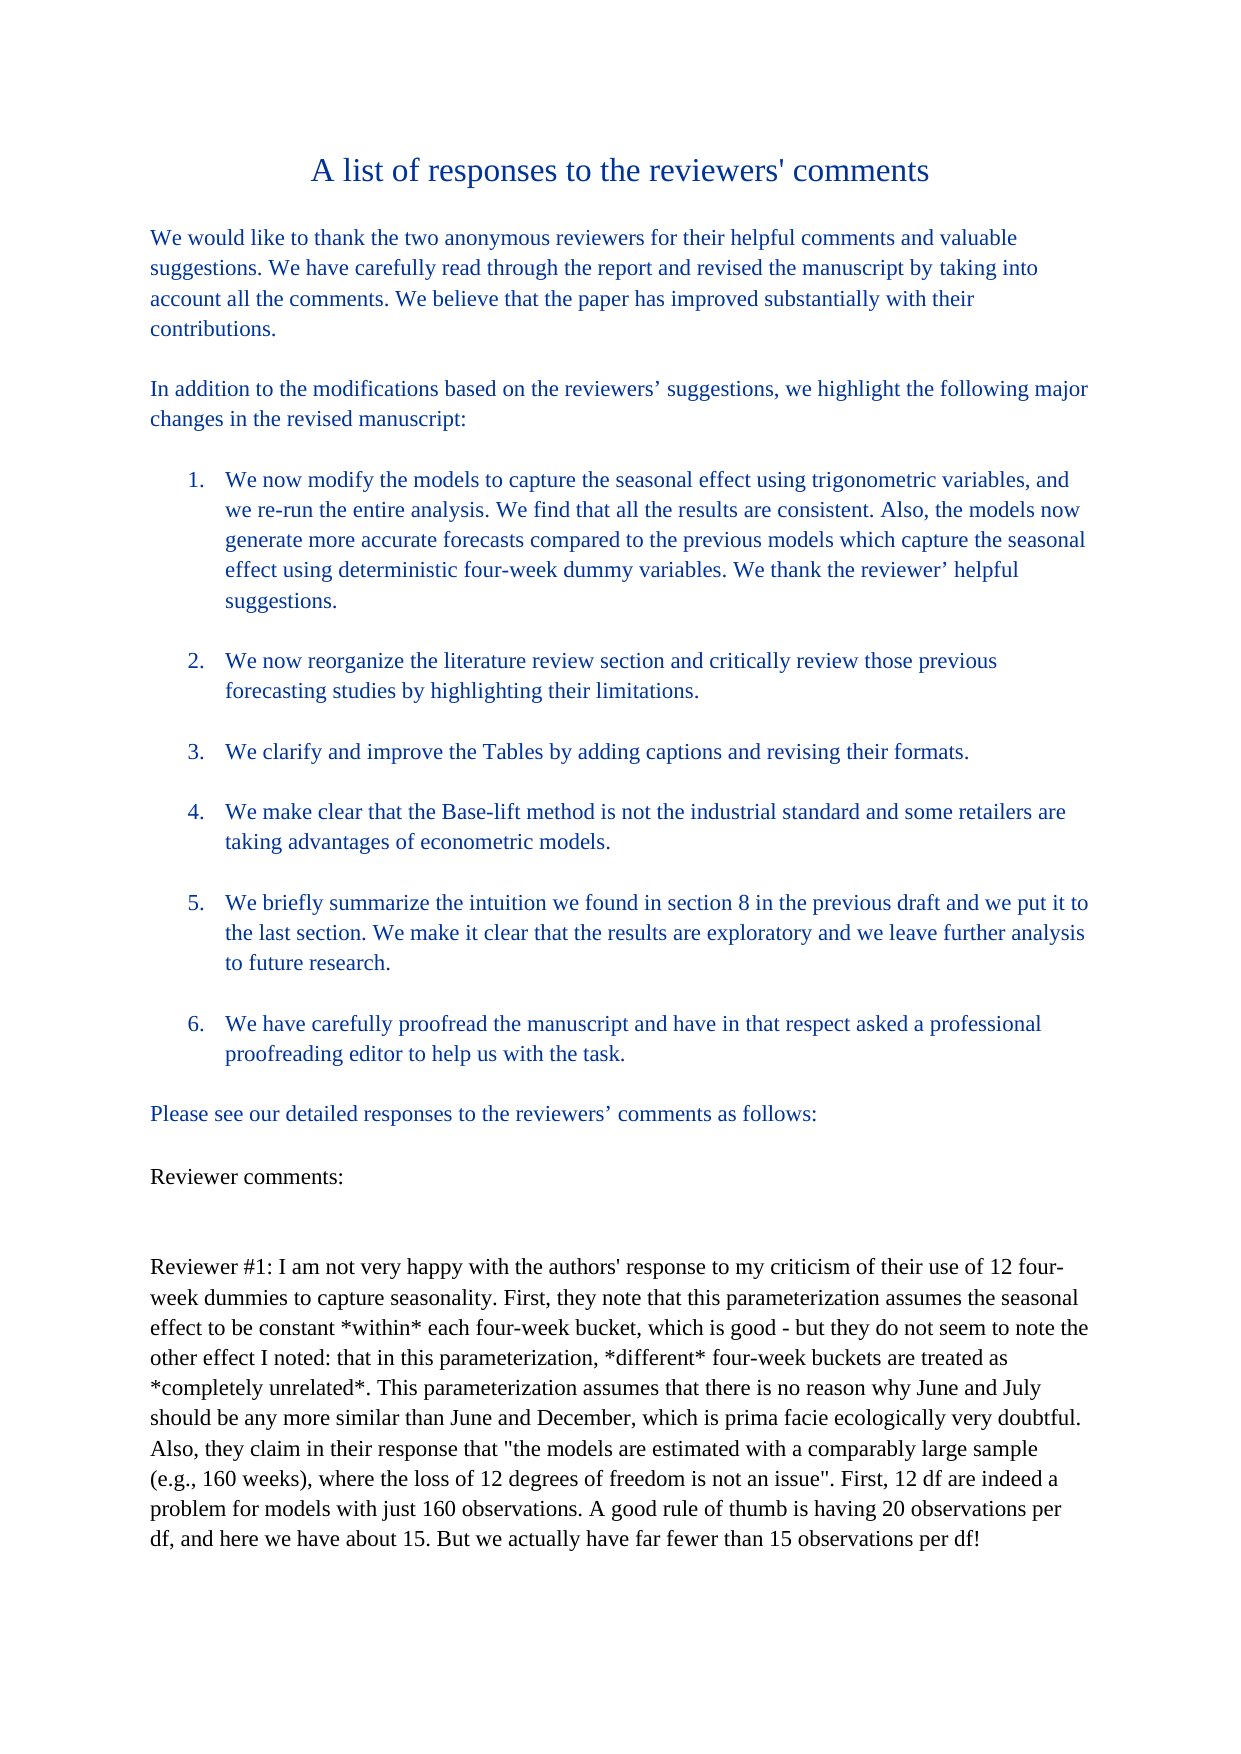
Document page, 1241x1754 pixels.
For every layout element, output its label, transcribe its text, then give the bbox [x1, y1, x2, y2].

list We clarify and improve the Tables by adding captions and revising their formats. [187, 738, 1090, 764]
list We make clear that the Base-lift method is not the industrial standard and some retailers are taking advantages of econometric models. [187, 798, 1090, 855]
text A list of responses to the reviewers' comments [150, 150, 1090, 188]
list We now modify the models to capture the seasonal effect using trigonometric variables, and we re-run the entire analysis. We find that all the results are consistent. Also, the models now generate more accurate forecasts compared to the previous models which capture the seasonal effect using deterministic four-week dummy variables. We thank the reviewer’ helpful suggestions. [187, 466, 1090, 613]
list We have carefully proofread the manuscript and have in that respect asked a professional proofreading editor to help us with the task. [187, 1010, 1090, 1066]
text We would like to thank the two anonymous reviewers for their helpful comments and valuable suggestions. We have carefully read through the report and revised the manuscript by taking into account all the comments. We believe that the paper has improved substantially with their contributions. [150, 224, 1090, 341]
text Reviewer #1: I am not very happy with the authors' response to my criticism of their use of 12 four-week dummies to capture seasonality. First, they note that this parameterization assumes the seasonal effect to be constant *within* each four-week bucket, which is good - but they do not seem to note the other effect I noted: that in this parameterization, *different* four-week buckets are treated as *completely unrelated*. This parameterization assumes that there is no reason why June and July should be any more similar than June and December, which is prima facie ecologically very doubtful. Also, they claim in their response that "the models are estimated with a comparably large sample (e.g., 160 weeks), where the loss of 12 degrees of freedom is not an issue". First, 12 df are indeed a problem for models with just 160 observations. A good rule of thumb is having 20 observations per df, and here we have about 15. But we actually have far fewer than 15 observations per df! [150, 1253, 1090, 1552]
list We now reorganize the literature review section and critically review those previous forecasting studies by highlighting their limitations. [187, 647, 1090, 704]
text Reviewer comments: [150, 1163, 1090, 1189]
text In addition to the modifications based on the reviewers’ suggestions, we highlight the following major changes in the revised manuscript: [150, 375, 1090, 432]
list We briefly summarize the intuition we found in section 8 in the previous draft and we put it to the last section. We make it clear that the results are exploratory and we leave further analysis to future research. [187, 889, 1090, 976]
text Please see our detailed responses to the reviewers’ comments as follows: [150, 1100, 1090, 1127]
